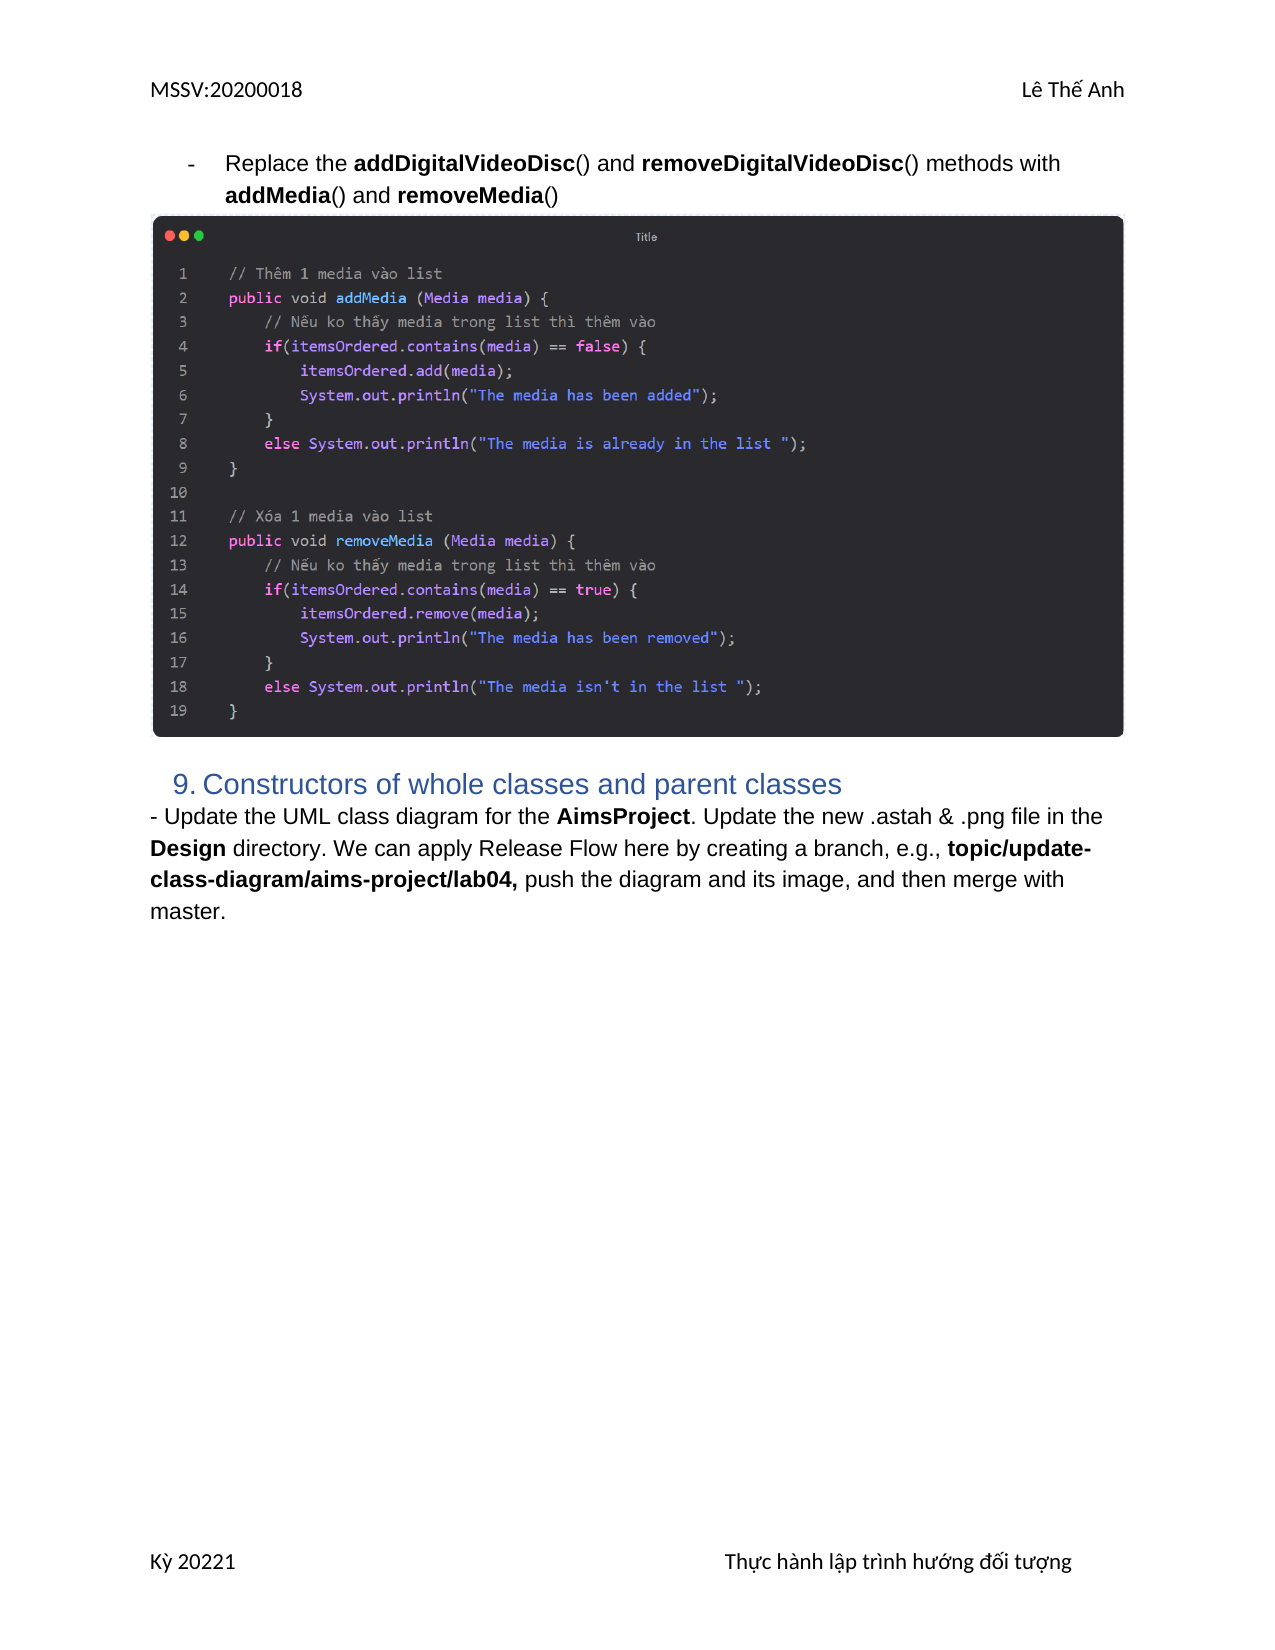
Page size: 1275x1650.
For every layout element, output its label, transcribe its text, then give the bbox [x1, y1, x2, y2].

picture [150, 213, 1125, 737]
text - Update the UML class diagram for the AimsProject. Update the new .astah & .png file in the Design directory. We can apply Release Flow here by creating a branch, e.g., topic/update-class-diagram/aims-project/lab04, push the diagram and its image, and then merge with master. [150, 803, 1125, 924]
list Replace the addDigitalVideoDisc() and removeDigitalVideoDisc() methods with addMedia() and removeMedia() [187, 150, 1125, 208]
subtitle Constructors of whole classes and parent classes [172, 767, 1125, 800]
